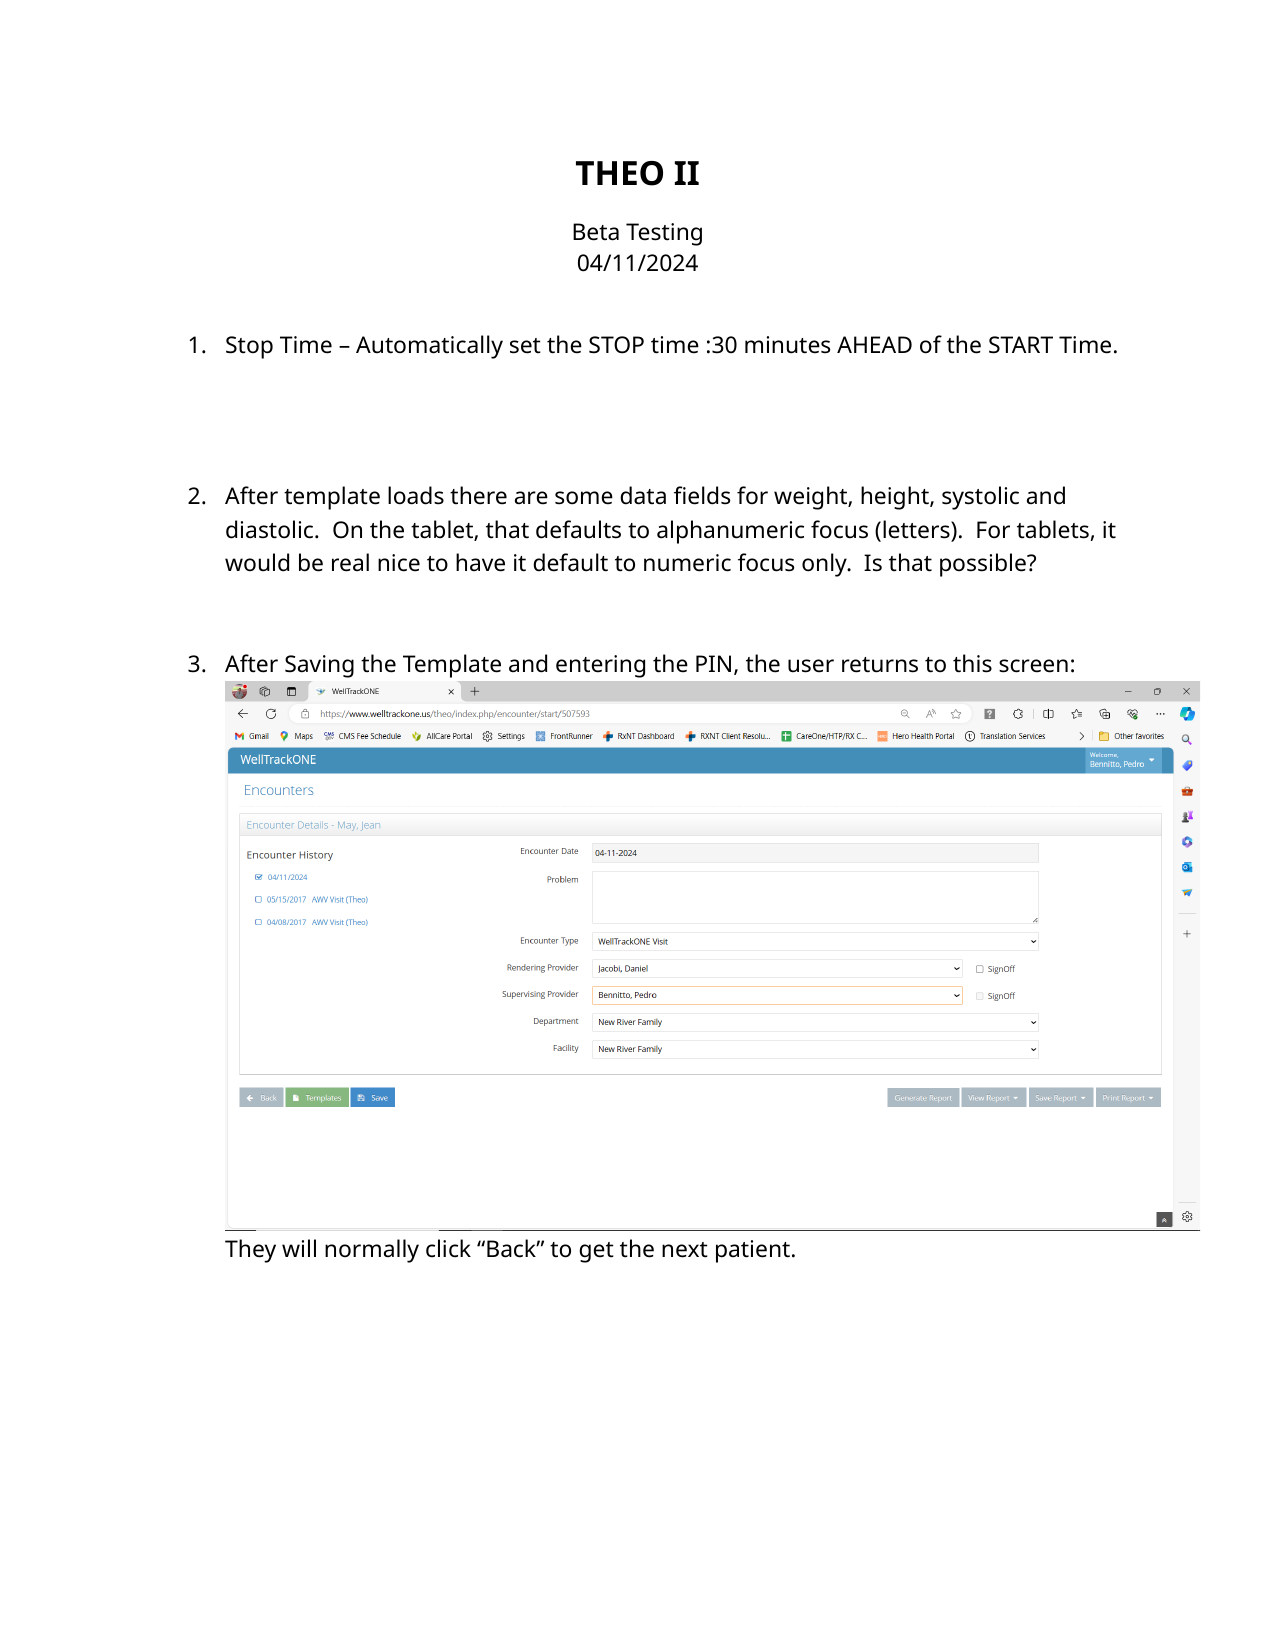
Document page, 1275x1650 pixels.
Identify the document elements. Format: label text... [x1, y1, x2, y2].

picture [225, 681, 1200, 1231]
list Stop Time – Automatically set the STOP time :30 minutes AHEAD of the START Time. [187, 328, 1125, 360]
text THEO II [150, 150, 1125, 195]
list After template loads there are some data fields for weight, height, systolic and diastolic. On the tablet, that defaults to alphanumeric focus (letters). For tablets, it would be real nice to have it default to numeric focus only. Is that possible? [187, 480, 1125, 578]
list After Saving the Template and entering the PIN, the user returns to this screen: [187, 648, 1125, 679]
list They will normally click “Back” to get the next patient. [225, 1233, 1125, 1264]
text Beta Testing [150, 216, 1125, 247]
text 04/11/2024 [150, 247, 1125, 278]
